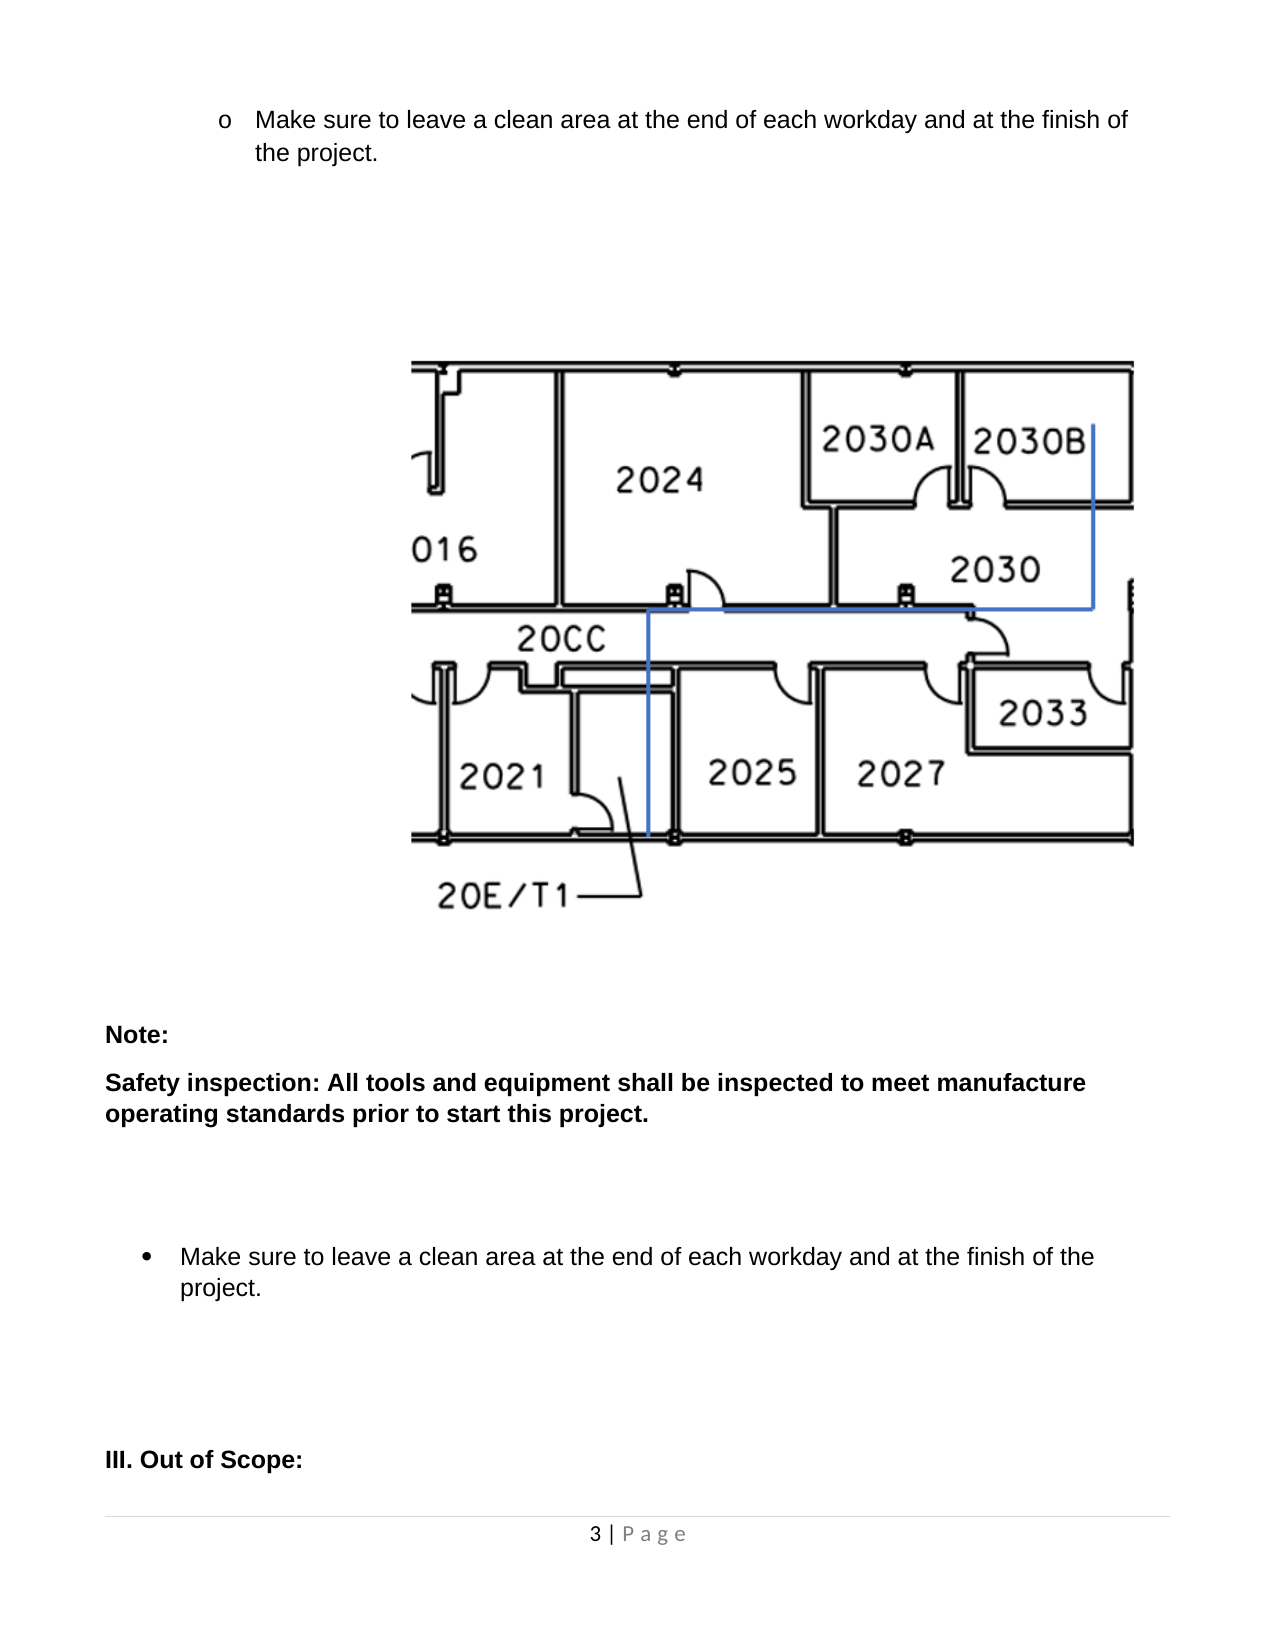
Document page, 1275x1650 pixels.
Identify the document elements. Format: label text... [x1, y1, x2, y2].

text Note: [105, 1020, 1170, 1049]
list Make sure to leave a clean area at the end of each workday and at the finish of the project. [217, 105, 1170, 167]
picture [330, 292, 1170, 923]
text Safety inspection: All tools and equipment shall be inspected to meet manufacture operating standards prior to start this project. [105, 1068, 1170, 1127]
list Make sure to leave a clean area at the end of each workday and at the finish of the project. [142, 1242, 1170, 1302]
text III. Out of Scope: [105, 1445, 1170, 1473]
